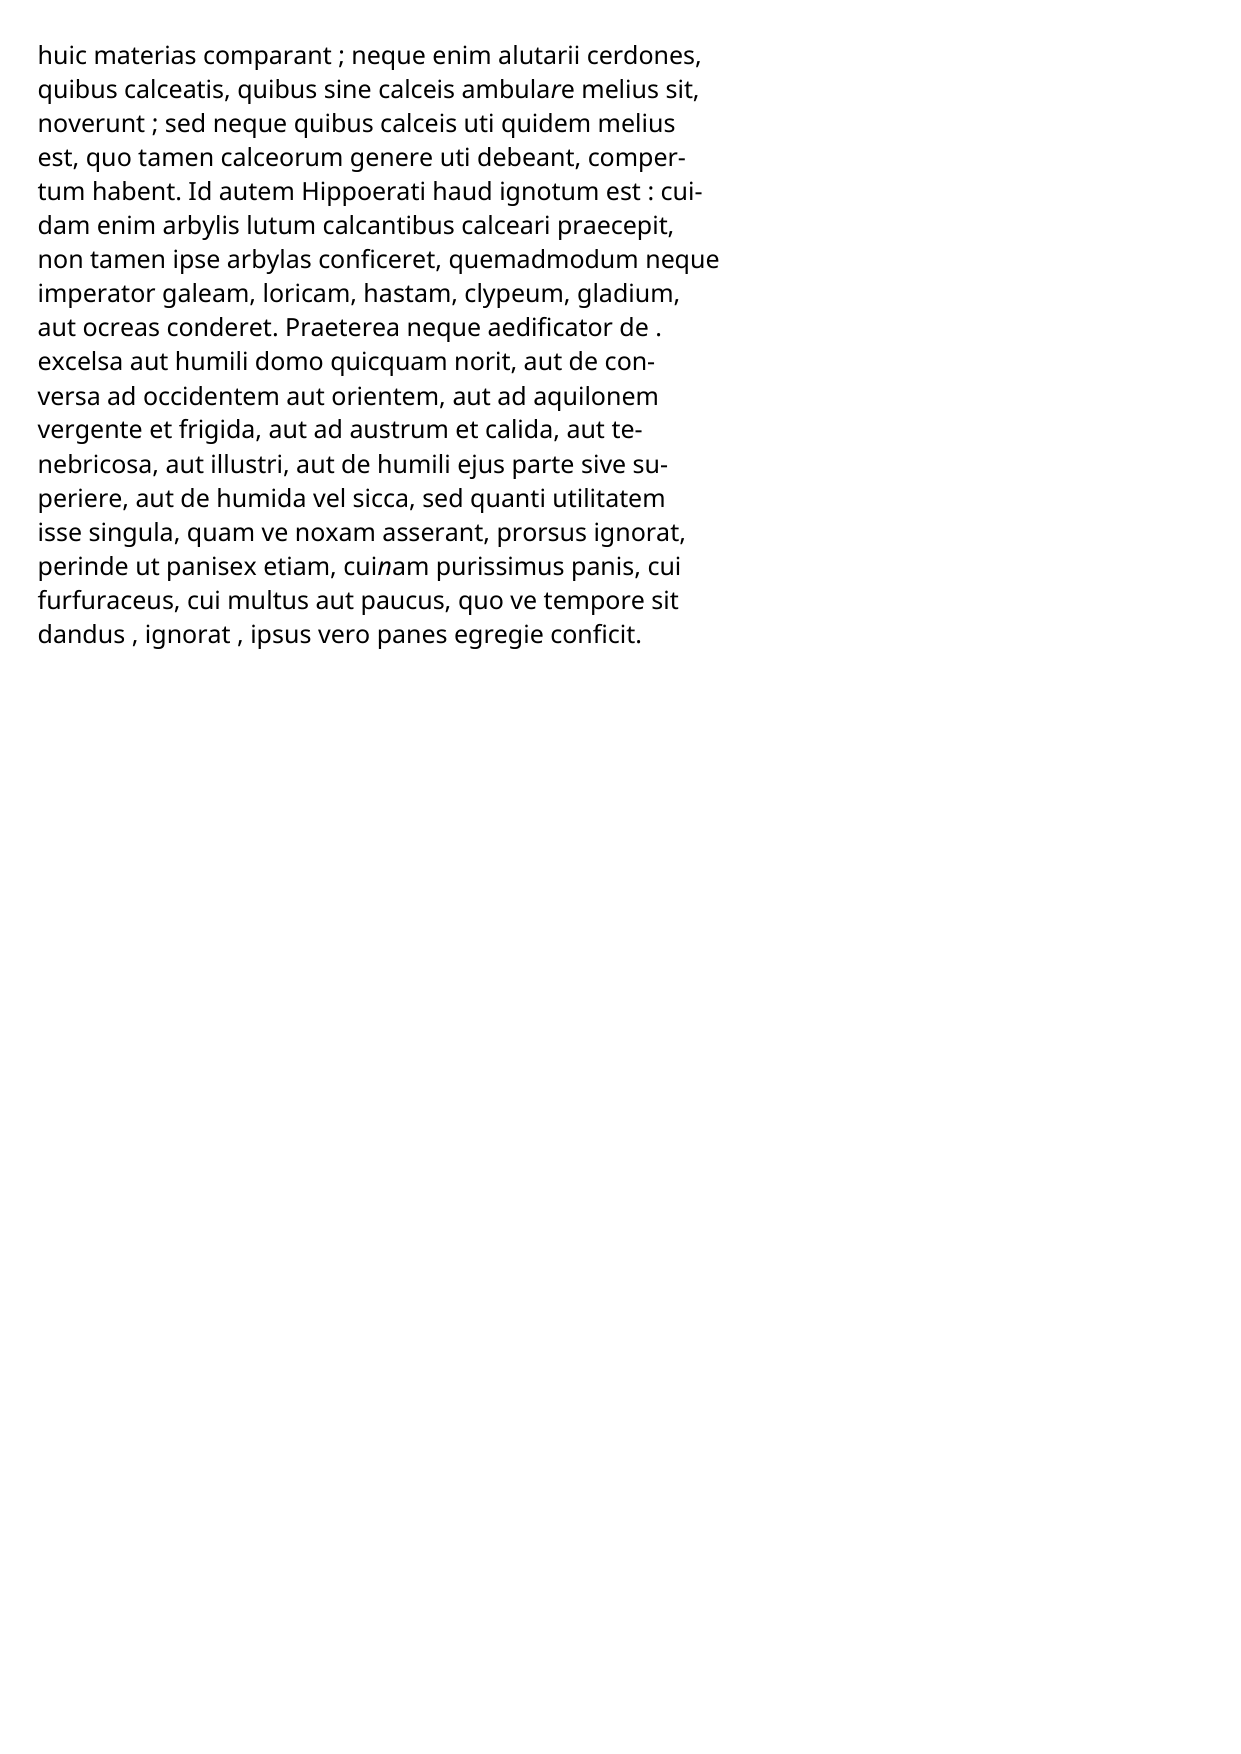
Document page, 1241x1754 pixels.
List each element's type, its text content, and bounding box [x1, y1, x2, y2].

text huic materias comparant ; neque enim alutarii cerdones, quibus calceatis, quibus sine calceis ambulare melius sit, noverunt ; sed neque quibus calceis uti quidem melius est, quo tamen calceorum genere uti debeant, comper- tum habent. Id autem Hippoerati haud ignotum est : cui- dam enim arbylis lutum calcantibus calceari praecepit, non tamen ipse arbylas conficeret, quemadmodum neque imperator galeam, loricam, hastam, clypeum, gladium, aut ocreas conderet. Praeterea neque aedificator de . excelsa aut humili domo quicquam norit, aut de con- versa ad occidentem aut orientem, aut ad aquilonem vergente et frigida, aut ad austrum et calida, aut te- nebricosa, aut illustri, aut de humili ejus parte sive su- periere, aut de humida vel sicca, sed quanti utilitatem isse singula, quam ve noxam asserant, prorsus ignorat, perinde ut panisex etiam, cuinam purissimus panis, cui furfuraceus, cui multus aut paucus, quo ve tempore sit dandus , ignorat , ipsus vero panes egregie conficit. [37, 37, 1203, 651]
